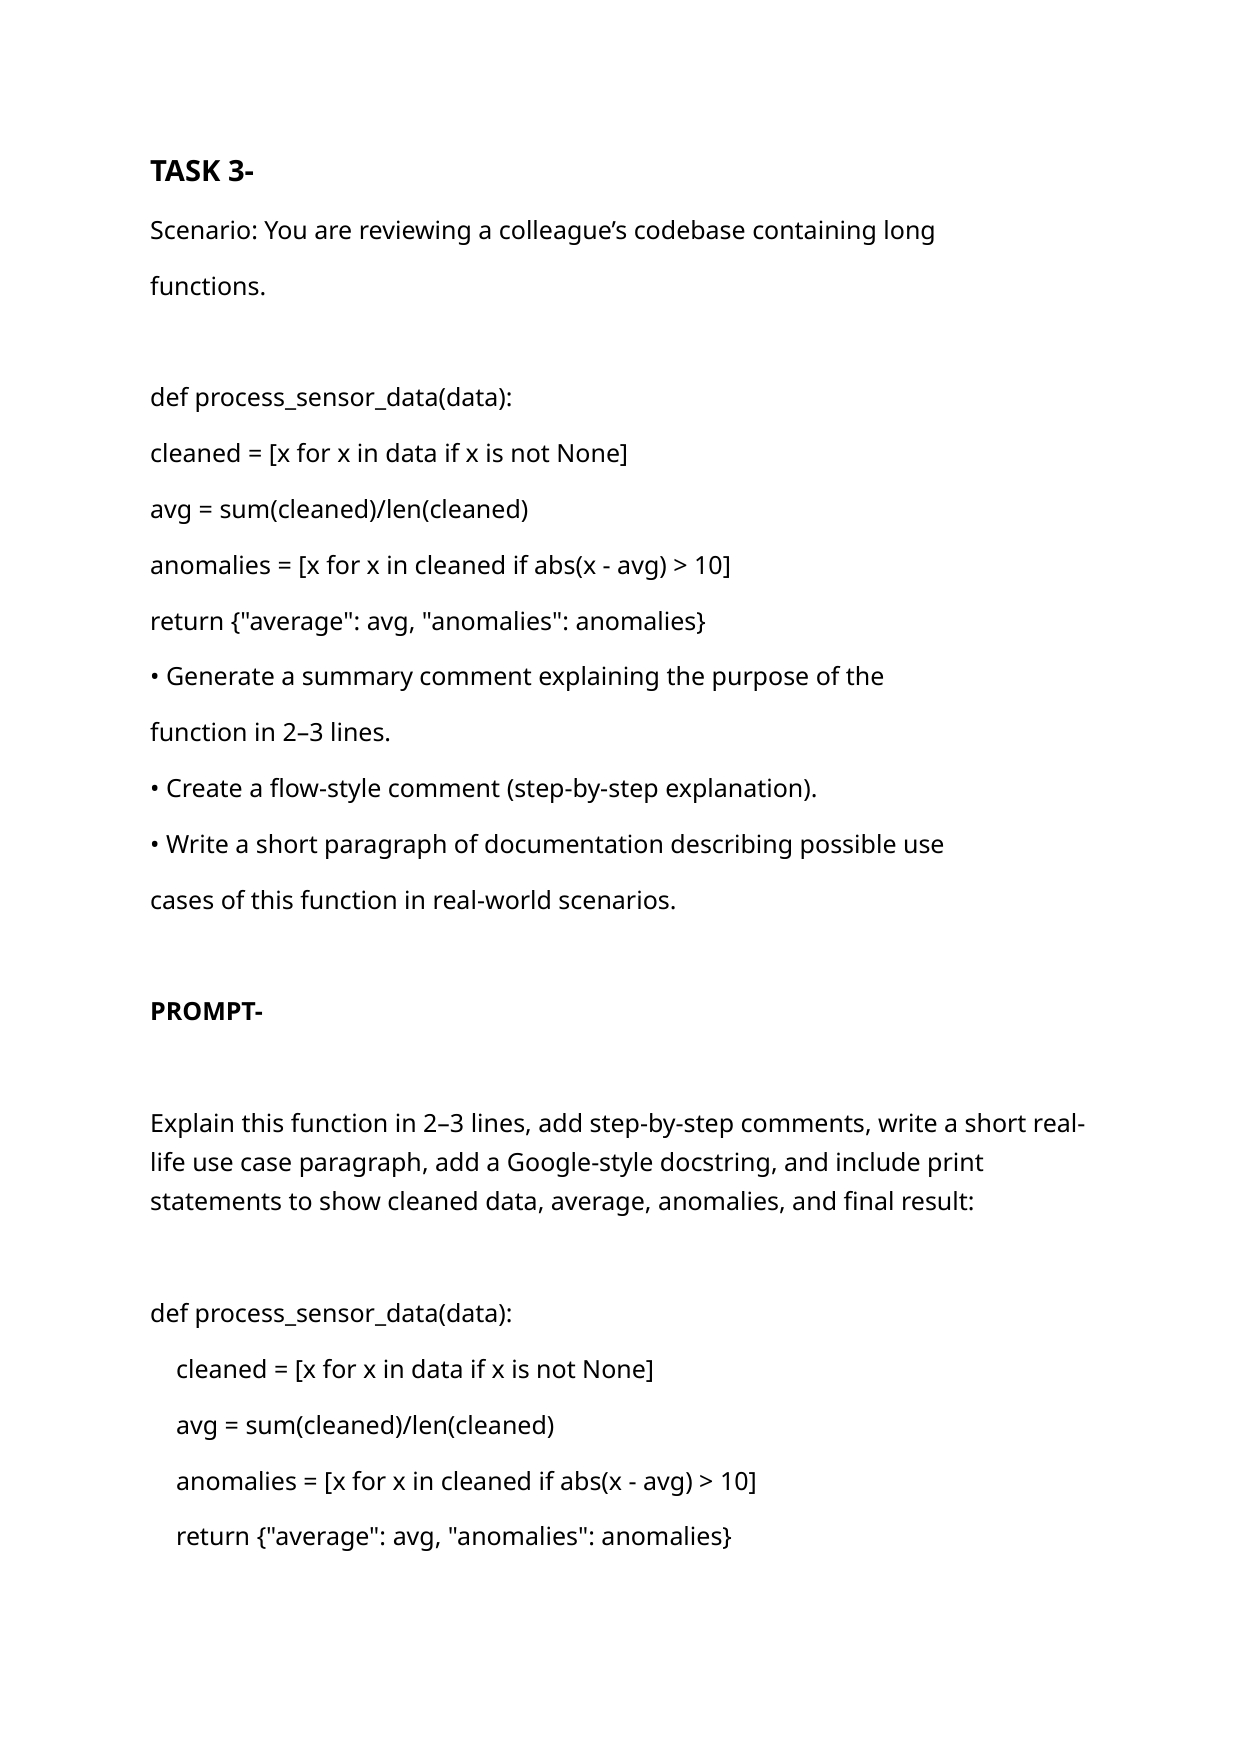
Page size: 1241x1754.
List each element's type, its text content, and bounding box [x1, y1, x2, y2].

text cleaned = [x for x in data if x is not None] [150, 436, 1090, 470]
text Explain this function in 2–3 lines, add step-by-step comments, write a short real-life use case paragraph, add a Google-style docstring, and include print statements to show cleaned data, average, anomalies, and final result: [150, 1106, 1090, 1218]
text Scenario: You are reviewing a colleague’s codebase containing long [150, 212, 1090, 246]
text • Write a short paragraph of documentation describing possible use [150, 826, 1090, 861]
text def process_sensor_data(data): [150, 1296, 1090, 1330]
text anomalies = [x for x in cleaned if abs(x - avg) > 10] [150, 1463, 1090, 1497]
text function in 2–3 lines. [150, 715, 1090, 749]
text TASK 3- [150, 150, 1090, 190]
text • Generate a summary comment explaining the purpose of the [150, 659, 1090, 693]
text def process_sensor_data(data): [150, 380, 1090, 414]
text cases of this function in real-world scenarios. [150, 882, 1090, 916]
text avg = sum(cleaned)/len(cleaned) [150, 1407, 1090, 1441]
text cleaned = [x for x in data if x is not None] [150, 1351, 1090, 1386]
text PROMPT- [150, 994, 1090, 1028]
text return {"average": avg, "anomalies": anomalies} [150, 603, 1090, 637]
text • Create a flow-style comment (step-by-step explanation). [150, 771, 1090, 805]
text functions. [150, 268, 1090, 302]
text return {"average": avg, "anomalies": anomalies} [150, 1519, 1090, 1553]
text avg = sum(cleaned)/len(cleaned) [150, 491, 1090, 526]
text anomalies = [x for x in cleaned if abs(x - avg) > 10] [150, 547, 1090, 581]
